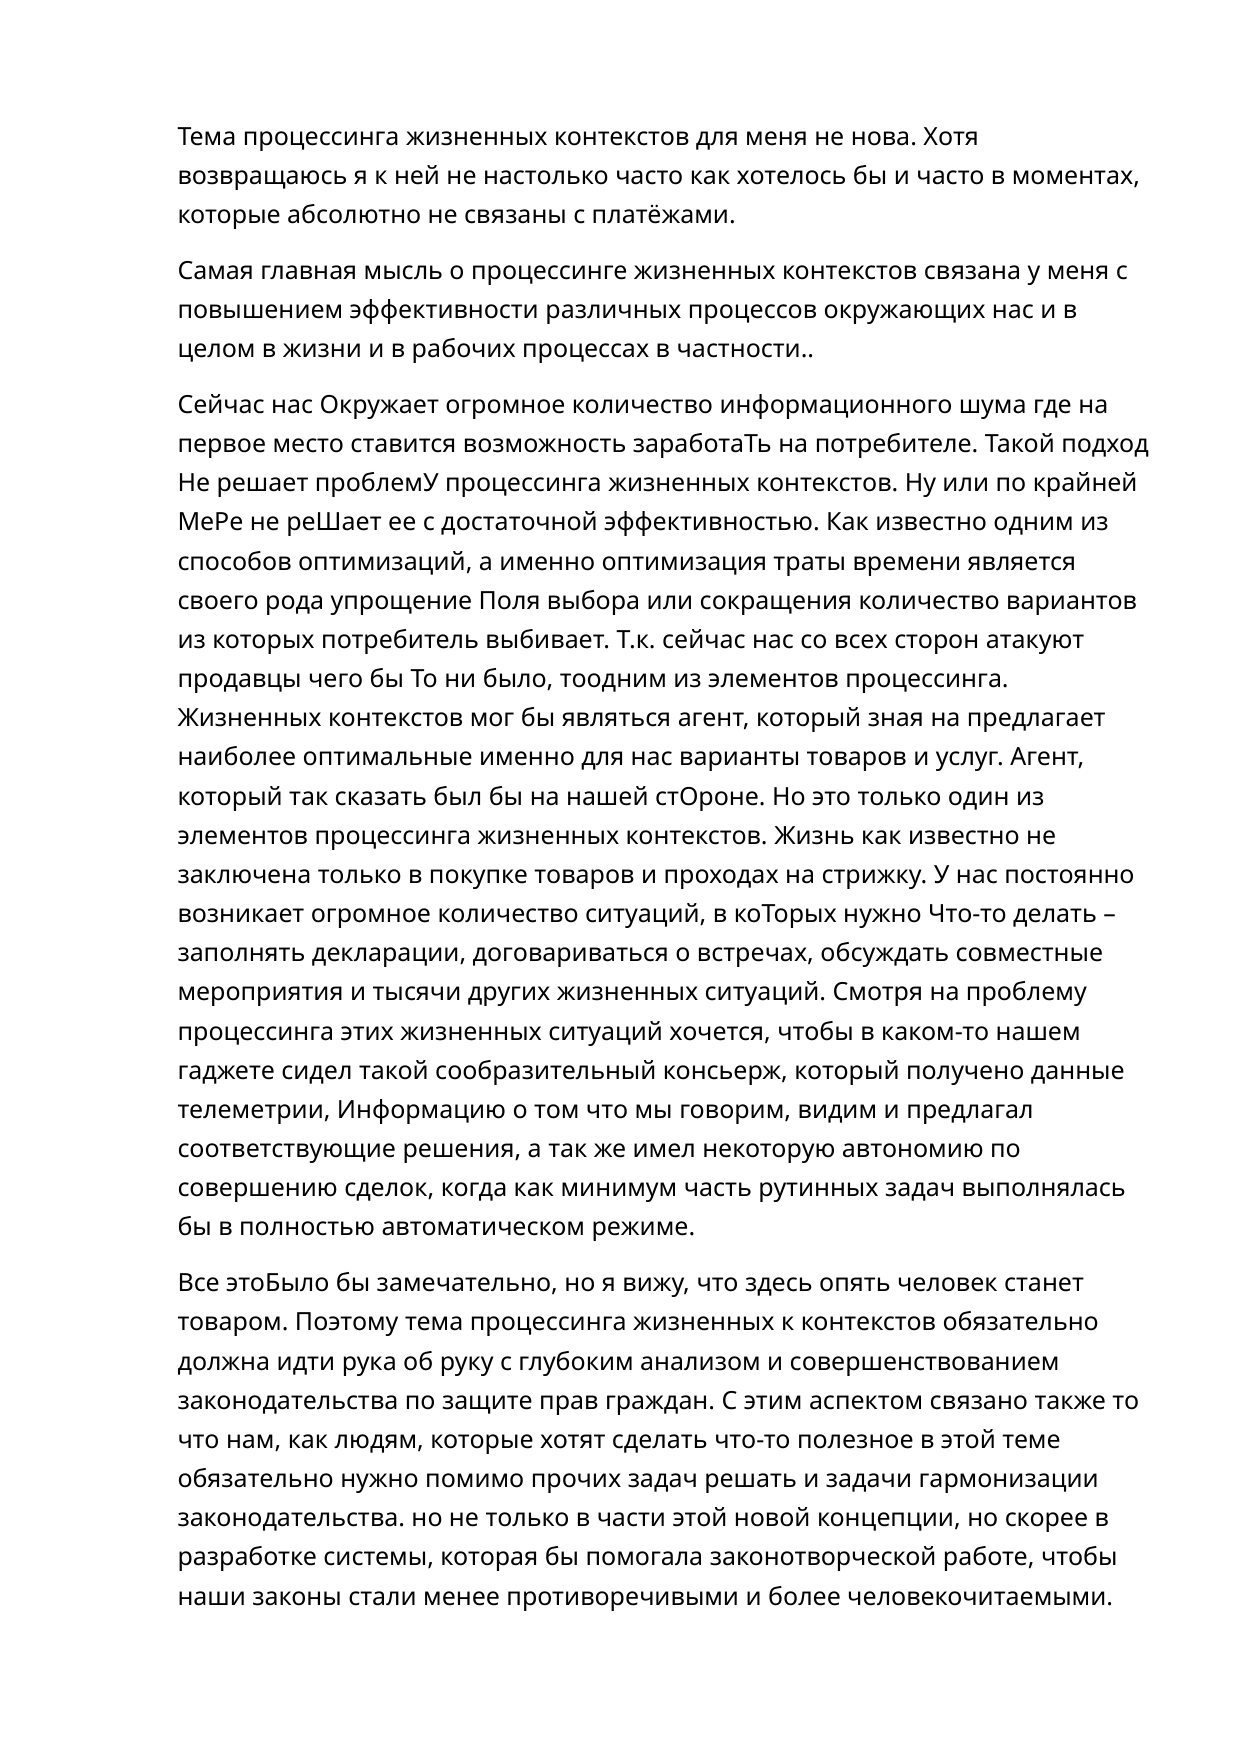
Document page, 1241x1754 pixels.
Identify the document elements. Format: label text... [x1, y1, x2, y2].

text Самая главная мысль о процессинге жизненных контекстов связана у меня с повышением эффективности различных процессов окружающих нас и в целом в жизни и в рабочих процессах в частности.. [177, 252, 1152, 365]
text Все этоБыло бы замечательно, но я вижу, что здесь опять человек станет товаром. Поэтому тема процессинга жизненных к контекстов обязательно должна идти рука об руку с глубоким анализом и совершенствованием законодательства по защите прав граждан. С этим аспектом связано также то что нам, как людям, которые хотят сделать что-то полезное в этой теме обязательно нужно помимо прочих задач решать и задачи гармонизации законодательства. но не только в части этой новой концепции, но скорее в разработке системы, которая бы помогала законотворческой работе, чтобы наши законы стали менее противоречивыми и более человекочитаемыми. [177, 1265, 1152, 1612]
text Сейчас нас Окружает огромное количество информационного шума где на первое место ставится возможность заработаТь на потребителе. Такой подход Не решает проблемУ процессинга жизненных контекстов. Ну или по крайней МеРе не реШает ее с достаточной эффективностью. Как известно одним из способов оптимизаций, а именно оптимизация траты времени является своего рода упрощение Поля выбора или сокращения количество вариантов из которых потребитель выбивает. Т.к. сейчас нас со всех сторон атакуют продавцы чего бы То ни было, тоодним из элементов процессинга. Жизненных контекстов мог бы являться агент, который зная на предлагает наиболее оптимальные именно для нас варианты товаров и услуг. Агент, который так сказать был бы на нашей стОроне. Но это только один из элементов процессинга жизненных контекстов. Жизнь как известно не заключена только в покупке товаров и проходах на стрижку. У нас постоянно возникает огромное количество ситуаций, в коТорых нужно Что-то делать – заполнять декларации, договариваться о встречах, обсуждать совместные мероприятия и тысячи других жизненных ситуаций. Смотря на проблему процессинга этих жизненных ситуаций хочется, чтобы в каком-то нашем гаджете сидел такой сообразительный консьерж, который получено данные телеметрии, Информацию о том что мы говорим, видим и предлагал соответствующие решения, а так же имел некоторую автономию по совершению сделок, когда как минимум часть рутинных задач выполнялась бы в полностью автоматическом режиме. [177, 386, 1152, 1243]
text Тема процессинга жизненных контекстов для меня не нова. Хотя возвращаюсь я к ней не настолько часто как хотелось бы и часто в моментах, которые абсолютно не связаны с платёжами. [177, 118, 1152, 231]
